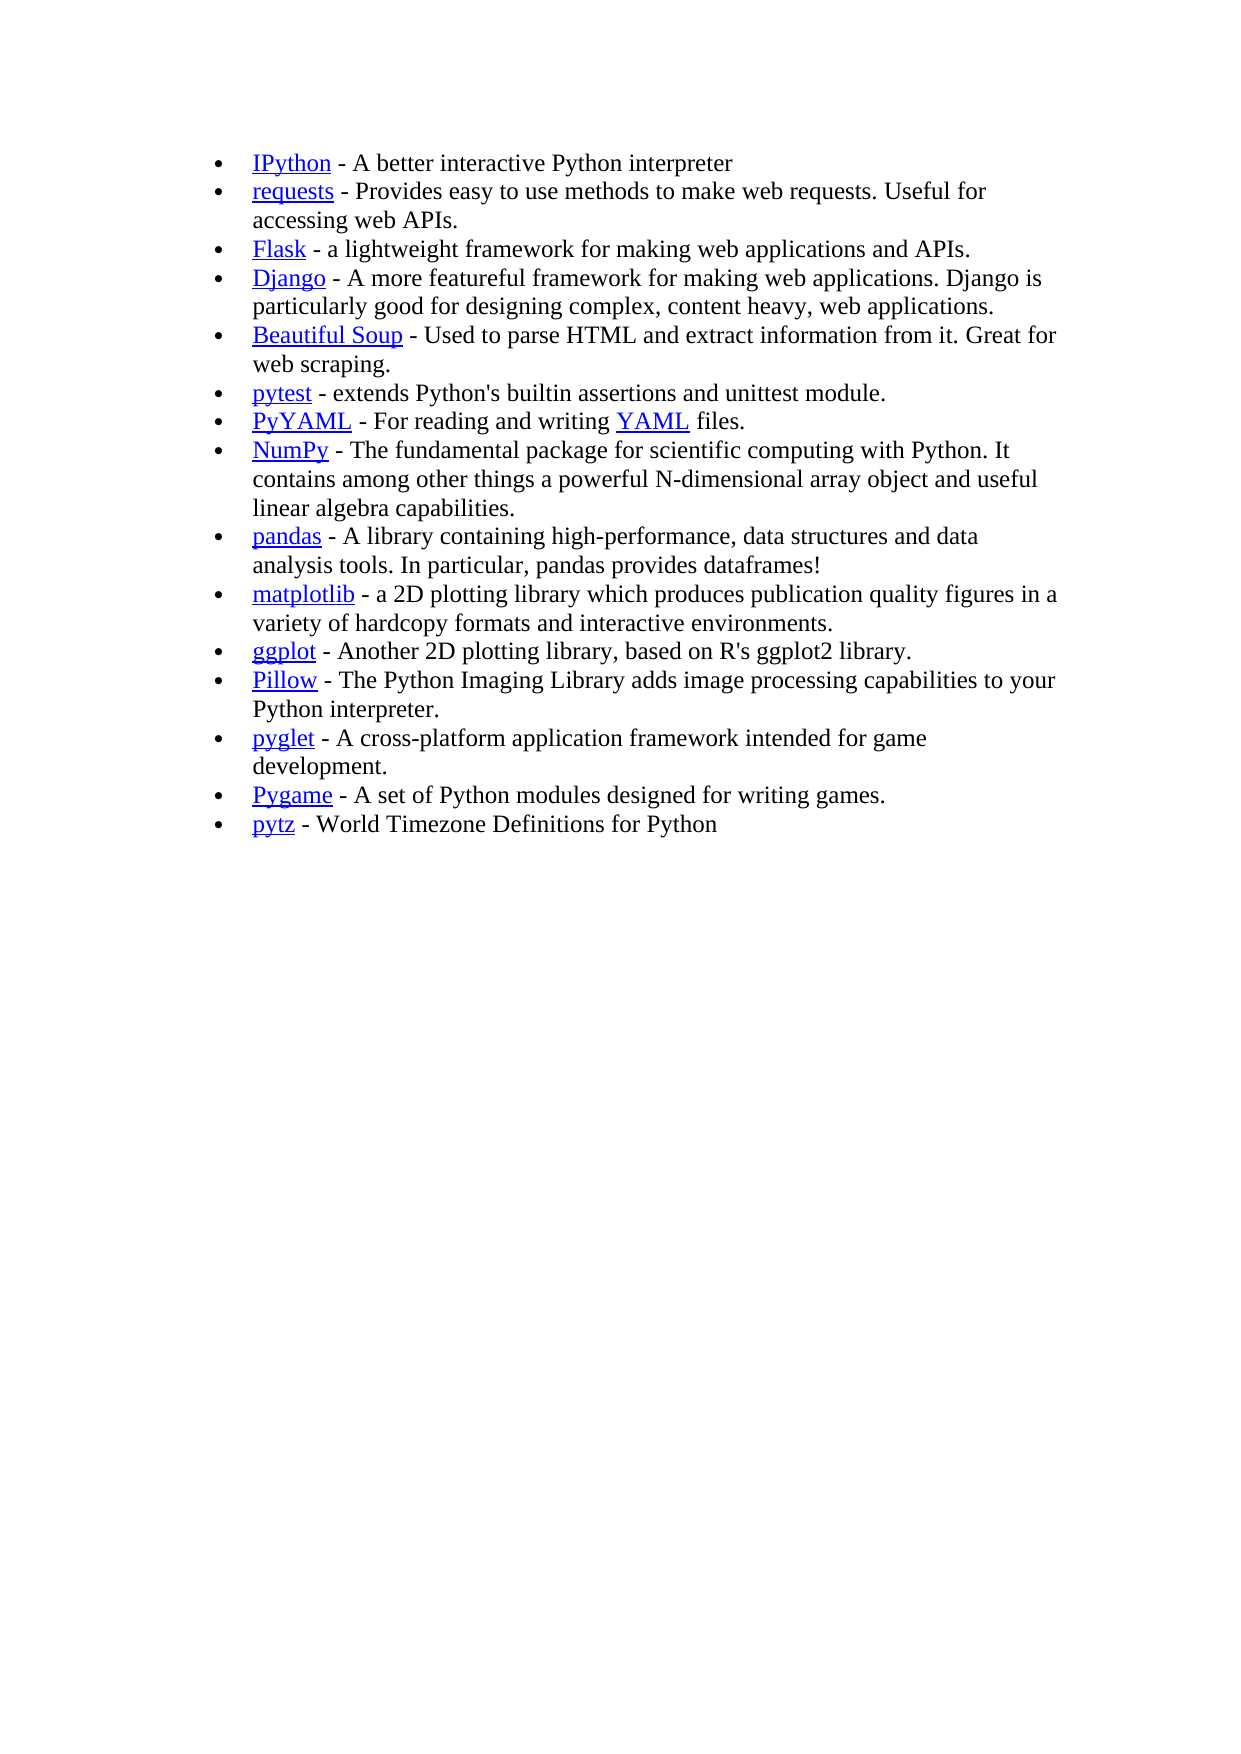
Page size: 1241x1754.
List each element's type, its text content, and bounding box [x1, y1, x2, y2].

list PyYAML - For reading and writing YAML files. [215, 406, 1063, 435]
list Flask - a lightweight framework for making web applications and APIs. [215, 234, 1063, 263]
list requests - Provides easy to use methods to make web requests. Useful for accessing web APIs. [215, 176, 1063, 234]
list ggplot - Another 2D plotting library, based on R's ggplot2 library. [215, 636, 1063, 665]
list pytz - World Timezone Definitions for Python [215, 809, 1063, 838]
list IPython - A better interactive Python interpreter [215, 148, 1063, 176]
list Pygame - A set of Python modules designed for writing games. [215, 780, 1063, 809]
list pyglet - A cross-platform application framework intended for game development. [215, 723, 1063, 780]
list Beautiful Soup - Used to parse HTML and extract information from it. Great for web scraping. [215, 320, 1063, 378]
list Pillow - The Python Imaging Library adds image processing capabilities to your Python interpreter. [215, 665, 1063, 723]
list Django - A more featureful framework for making web applications. Django is particularly good for designing complex, content heavy, web applications. [215, 263, 1063, 320]
list NumPy - The fundamental package for scientific computing with Python. It contains among other things a powerful N-dimensional array object and useful linear algebra capabilities. [215, 435, 1063, 521]
list pytest - extends Python's builtin assertions and unittest module. [215, 378, 1063, 406]
list pandas - A library containing high-performance, data structures and data analysis tools. In particular, pandas provides dataframes! [215, 521, 1063, 579]
list matplotlib - a 2D plotting library which produces publication quality figures in a variety of hardcopy formats and interactive environments. [215, 579, 1063, 636]
